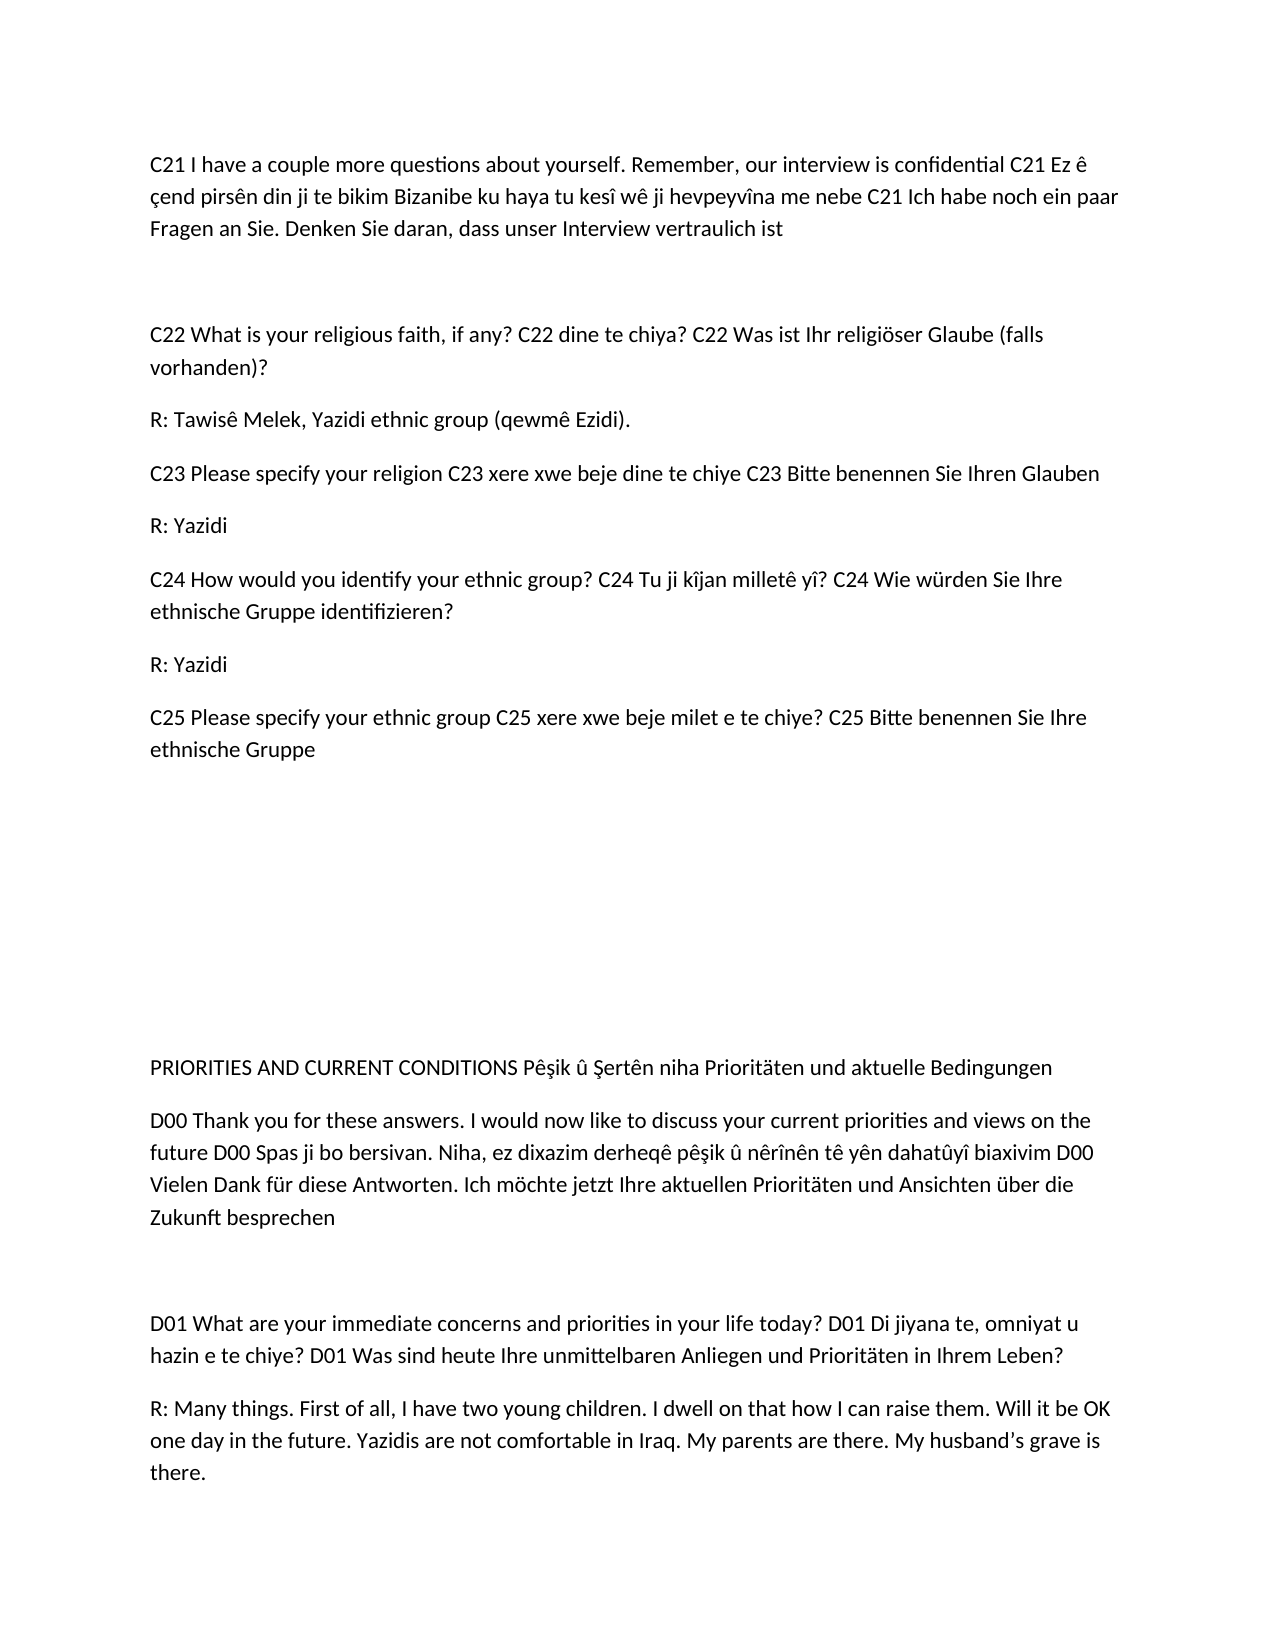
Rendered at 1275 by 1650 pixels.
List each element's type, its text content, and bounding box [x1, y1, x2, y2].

text D01 What are your immediate concerns and priorities in your life today? D01 Di jiyana te, omniyat u hazin e te chiye? D01 Was sind heute Ihre unmittelbaren Anliegen und Prioritäten in Ihrem Leben? [150, 1309, 1125, 1369]
text C24 How would you identify your ethnic group? C24 Tu ji kîjan milletê yî? C24 Wie würden Sie Ihre ethnische Gruppe identifizieren? [150, 565, 1125, 625]
text PRIORITIES AND CURRENT CONDITIONS Pêşik û Şertên niha Prioritäten und aktuelle Bedingungen [150, 1053, 1125, 1081]
text C23 Please specify your religion C23 xere xwe beje dine te chiye C23 Bitte benennen Sie Ihren Glauben [150, 459, 1125, 487]
text R: Yazidi [150, 650, 1125, 678]
text R: Many things. First of all, I have two young children. I dwell on that how I can raise them. Will it be OK one day in the future. Yazidis are not comfortable in Iraq. My parents are there. My husband’s grave is there. [150, 1394, 1125, 1486]
text C22 What is your religious faith, if any? C22 dine te chiya? C22 Was ist Ihr religiöser Glaube (falls vorhanden)? [150, 320, 1125, 381]
text C25 Please specify your ethnic group C25 xere xwe beje milet e te chiye? C25 Bitte benennen Sie Ihre ethnische Gruppe [150, 703, 1125, 763]
text C21 I have a couple more questions about yourself. Remember, our interview is confidential C21 Ez ê çend pirsên din ji te bikim Bizanibe ku haya tu kesî wê ji hevpeyvîna me nebe C21 Ich habe noch ein paar Fragen an Sie. Denken Sie daran, dass unser Interview vertraulich ist [150, 150, 1125, 242]
text R: Yazidi [150, 512, 1125, 540]
text R: Tawisê Melek, Yazidi ethnic group (qewmê Ezidi). [150, 406, 1125, 434]
text D00 Thank you for these answers. I would now like to discuss your current priorities and views on the future D00 Spas ji bo bersivan. Niha, ez dixazim derheqê pêşik û nêrînên tê yên dahatûyî biaxivim D00 Vielen Dank für diese Antworten. Ich möchte jetzt Ihre aktuellen Prioritäten und Ansichten über die Zukunft besprechen [150, 1106, 1125, 1231]
